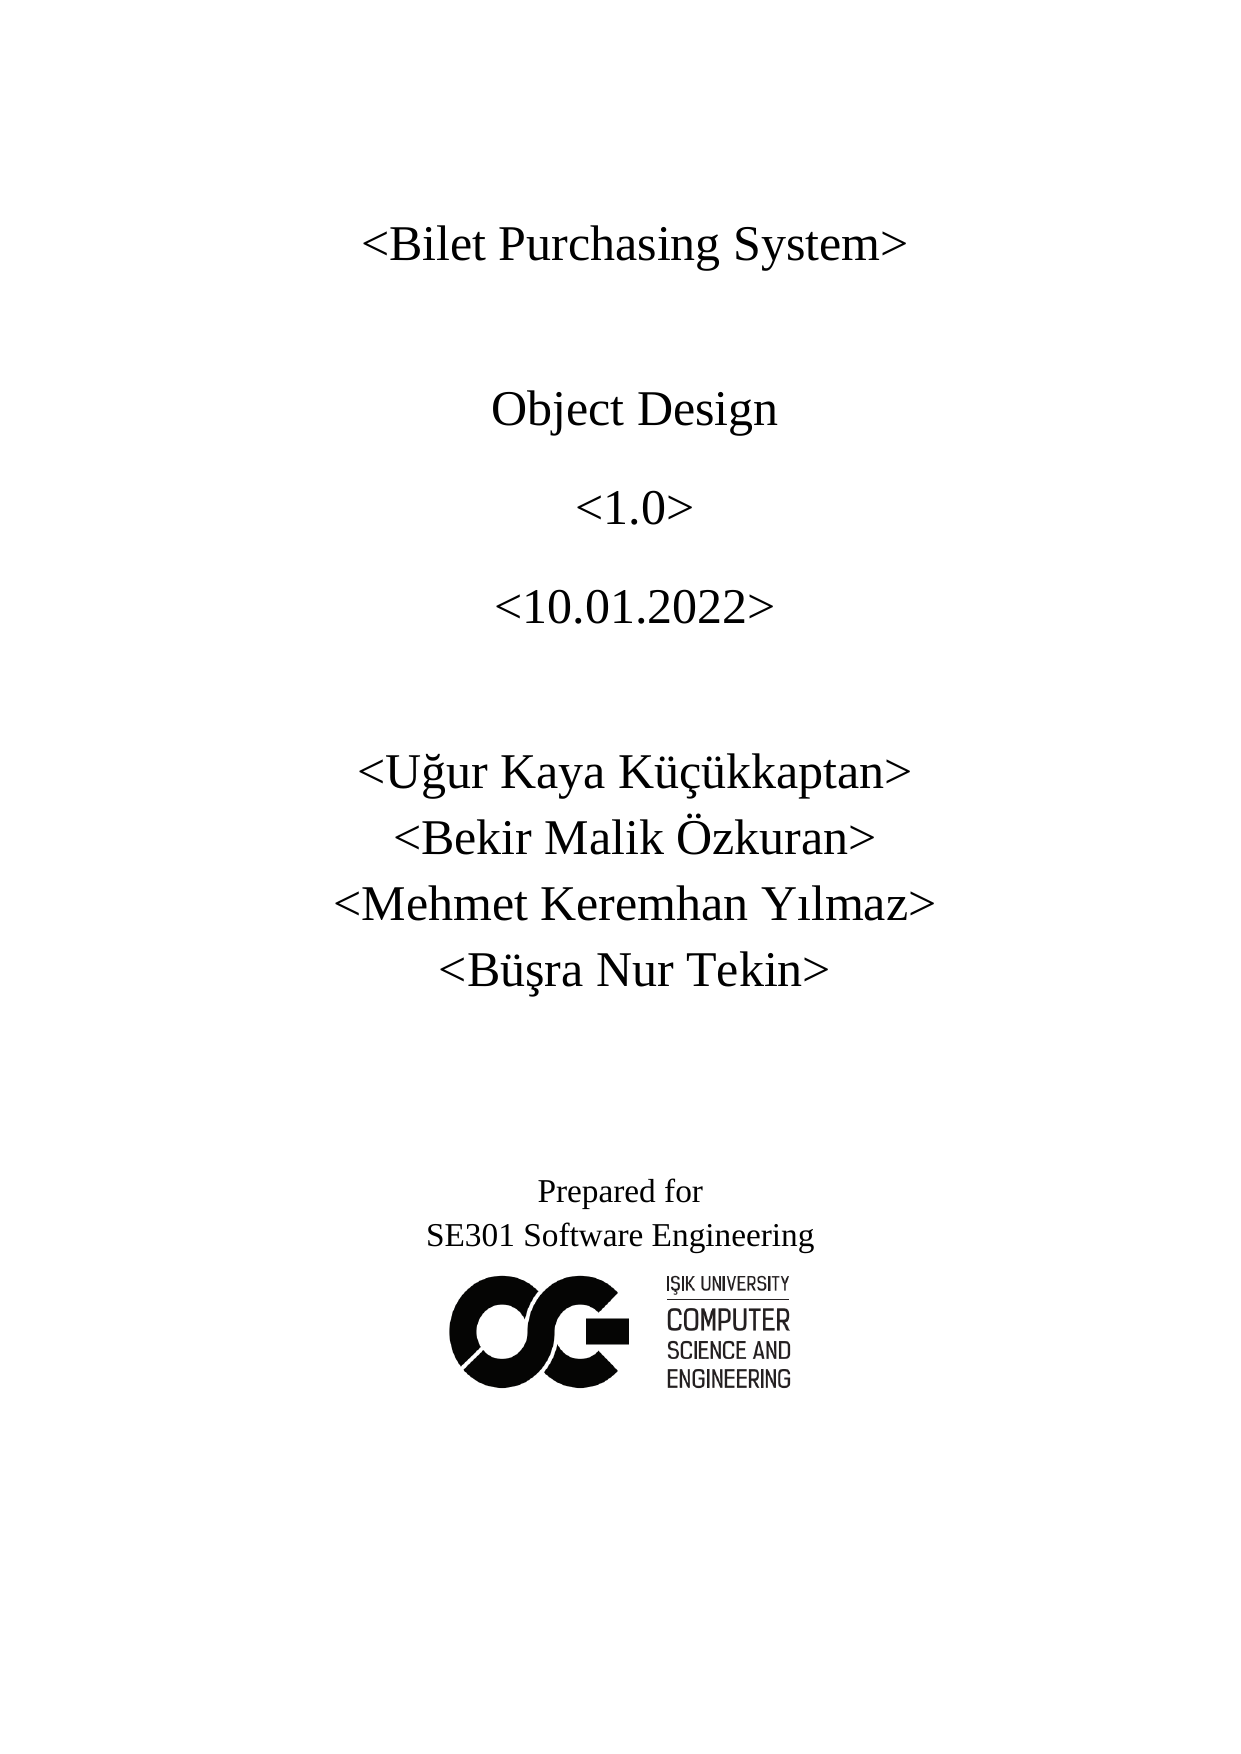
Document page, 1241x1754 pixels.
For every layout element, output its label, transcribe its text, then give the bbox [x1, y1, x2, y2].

text <10.01.2022> [148, 577, 1093, 634]
text <1.0> [148, 478, 1093, 535]
text SE301 Software Engineering [148, 1215, 1093, 1254]
text <Bekir Malik Özkuran> [148, 808, 1093, 866]
text <Mehmet Keremhan Yılmaz> [148, 874, 1093, 932]
text <Bilet Purchasing System> [148, 214, 1093, 271]
text <Uğur Kaya Küçükkaptan> [148, 742, 1093, 799]
text Object Design [148, 379, 1093, 436]
text <Büşra Nur Tekin> [148, 940, 1093, 998]
picture [445, 1259, 795, 1393]
text Prepared for [148, 1171, 1093, 1210]
